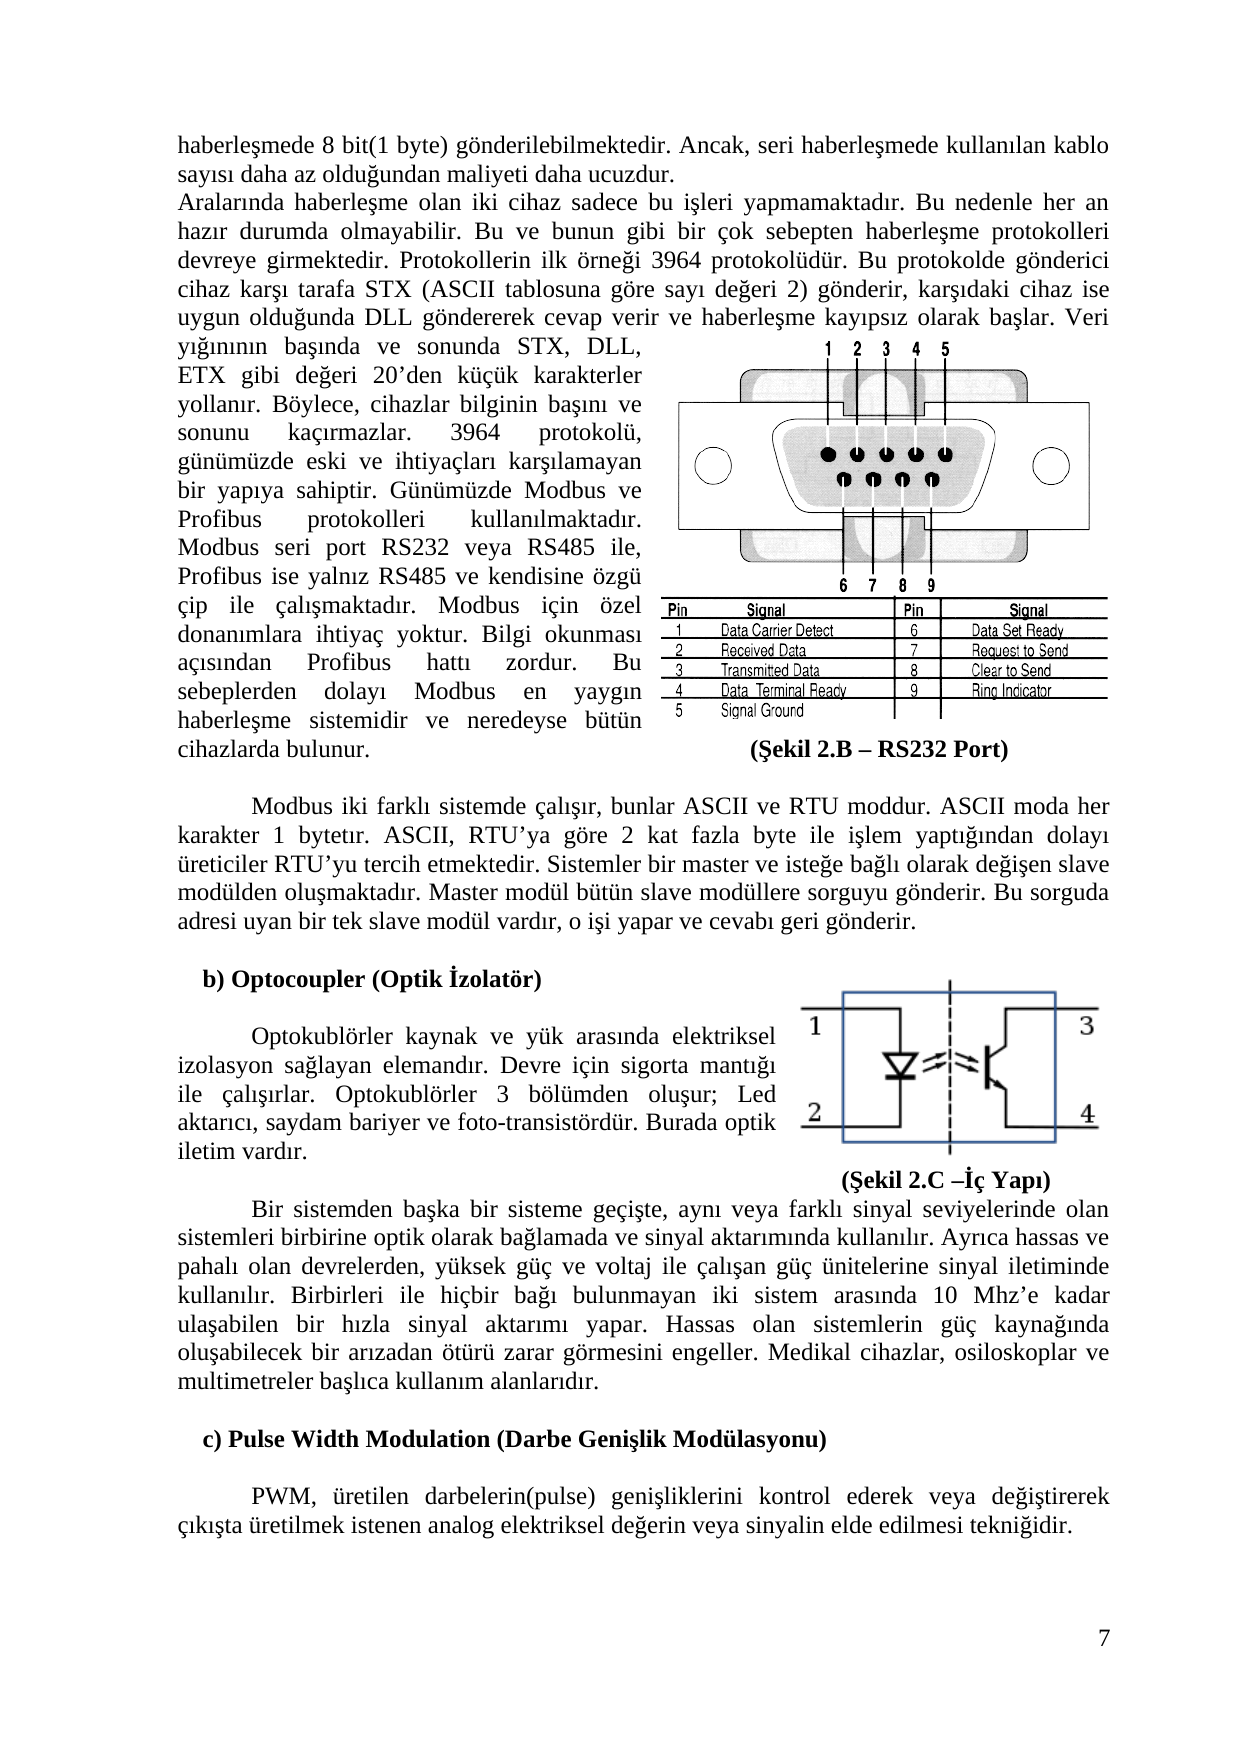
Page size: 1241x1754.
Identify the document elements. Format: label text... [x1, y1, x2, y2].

picture [661, 340, 1108, 719]
text PWM, üretilen darbelerin(pulse) genişliklerini kontrol ederek veya değiştirerek çıkışta üretilmek istenen analog elektriksel değerin veya sinyalin elde edilmesi tekniğidir. [177, 1481, 1110, 1539]
text c) Pulse Width Modulation (Darbe Genişlik Modülasyonu) [177, 1424, 1110, 1452]
text Bir sistemden başka bir sisteme geçişte, aynı veya farklı sinyal seviyelerinde olan sistemleri birbirine optik olarak bağlamada ve sinyal aktarımında kullanılır. Ayrıca hassas ve pahalı olan devrelerden, yüksek güç ve voltaj ile çalışan güç ünitelerine sinyal iletiminde kullanılır. Birbirleri ile hiçbir bağı bulunmayan iki sistem arasında 10 Mhz’e kadar ulaşabilen bir hızla sinyal aktarımı yapar. Hassas olan sistemlerin güç kaynağında oluşabilecek bir arızadan ötürü zarar görmesini engeller. Medikal cihazlar, osiloskoplar ve multimetreler başlıca kullanım alanlarıdır. [177, 1194, 1110, 1395]
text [177, 130, 1110, 187]
text Optokublörler kaynak ve yük arasında elektriksel izolasyon sağlayan elemandır. Devre için sigorta mantığı ile çalışırlar. Optokublörler 3 bölümden oluşur; Led aktarıcı, saydam bariyer ve foto-transistördür. Burada optik iletim vardır. [177, 1021, 1110, 1165]
text b) Optocoupler (Optik İzolatör) [177, 964, 1110, 992]
text (Şekil 2.C –İç Yapı) [620, 1165, 1110, 1194]
text Modbus iki farklı sistemde çalışır, bunlar ASCII ve RTU moddur. ASCII moda her karakter 1 bytetır. ASCII, RTU’ya göre 2 kat fazla byte ile işlem yaptığından dolayı üreticiler RTU’yu tercih etmektedir. Sistemler bir master ve isteğe bağlı olarak değişen slave modülden oluşmaktadır. Master modül bütün slave modüllere sorguyu gönderir. Bu sorguda adresi uyan bir tek slave modül vardır, o işi yapar ve cevabı geri gönderir. [177, 791, 1110, 935]
picture [795, 974, 1105, 1161]
